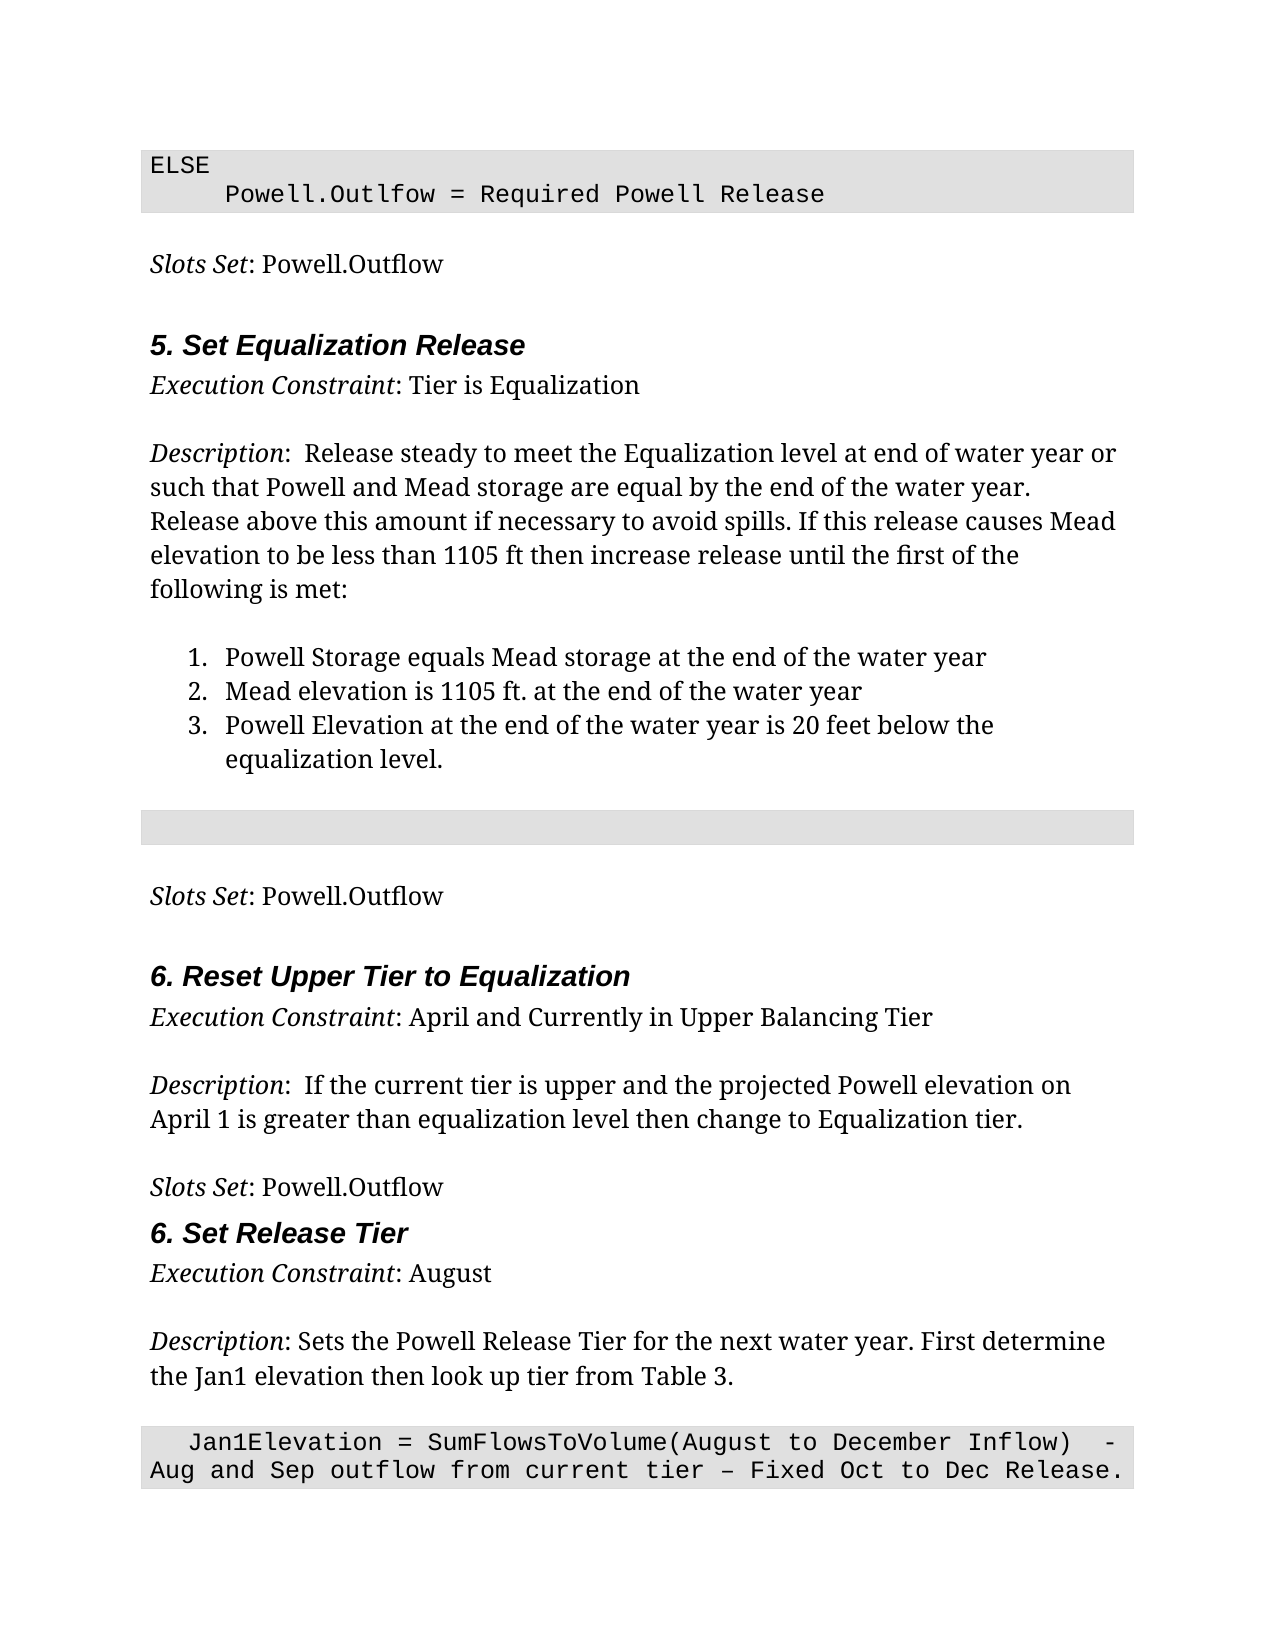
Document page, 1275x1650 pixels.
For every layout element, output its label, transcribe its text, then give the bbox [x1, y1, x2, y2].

text Execution Constraint: Tier is Equalization [150, 367, 1125, 401]
subtitle 5. Set Equalization Release [150, 328, 1125, 361]
text Execution Constraint: August [150, 1256, 1125, 1290]
list Mead elevation is 1105 ft. at the end of the water year [187, 674, 1125, 708]
text Description: Release steady to meet the Equalization level at end of water year or such that Powell and Mead storage are equal by the end of the water year. Release above this amount if necessary to avoid spills. If this release causes Mead elevation to be less than 1105 ft then increase release until the first of the following is met: [150, 436, 1125, 606]
text Slots Set: Powell.Outflow [150, 1169, 1125, 1204]
list Powell Storage equals Mead storage at the end of the water year [187, 640, 1125, 674]
text Powell.Outlfow = Required Powell Release [142, 178, 1133, 212]
text Jan1Elevation = SumFlowsToVolume(August to December Inflow) - Aug and Sep outflow from current tier – Fixed Oct to Dec Release. [142, 1427, 1133, 1488]
text Description: If the current tier is upper and the projected Powell elevation on April 1 is greater than equalization level then change to Equalization tier. [150, 1067, 1125, 1136]
text Slots Set: Powell.Outflow [150, 879, 1125, 913]
subtitle 6. Reset Upper Tier to Equalization [150, 959, 1125, 993]
text ELSE [142, 151, 1133, 178]
text Slots Set: Powell.Outflow [150, 247, 1125, 281]
subtitle 6. Set Release Tier [150, 1216, 1125, 1250]
list Powell Elevation at the end of the water year is 20 feet below the equalization level. [187, 708, 1125, 776]
text Execution Constraint: April and Currently in Upper Balancing Tier [150, 999, 1125, 1033]
text Description: Sets the Powell Release Tier for the next water year. First determine the Jan1 elevation then look up tier from Table 3. [150, 1324, 1125, 1392]
